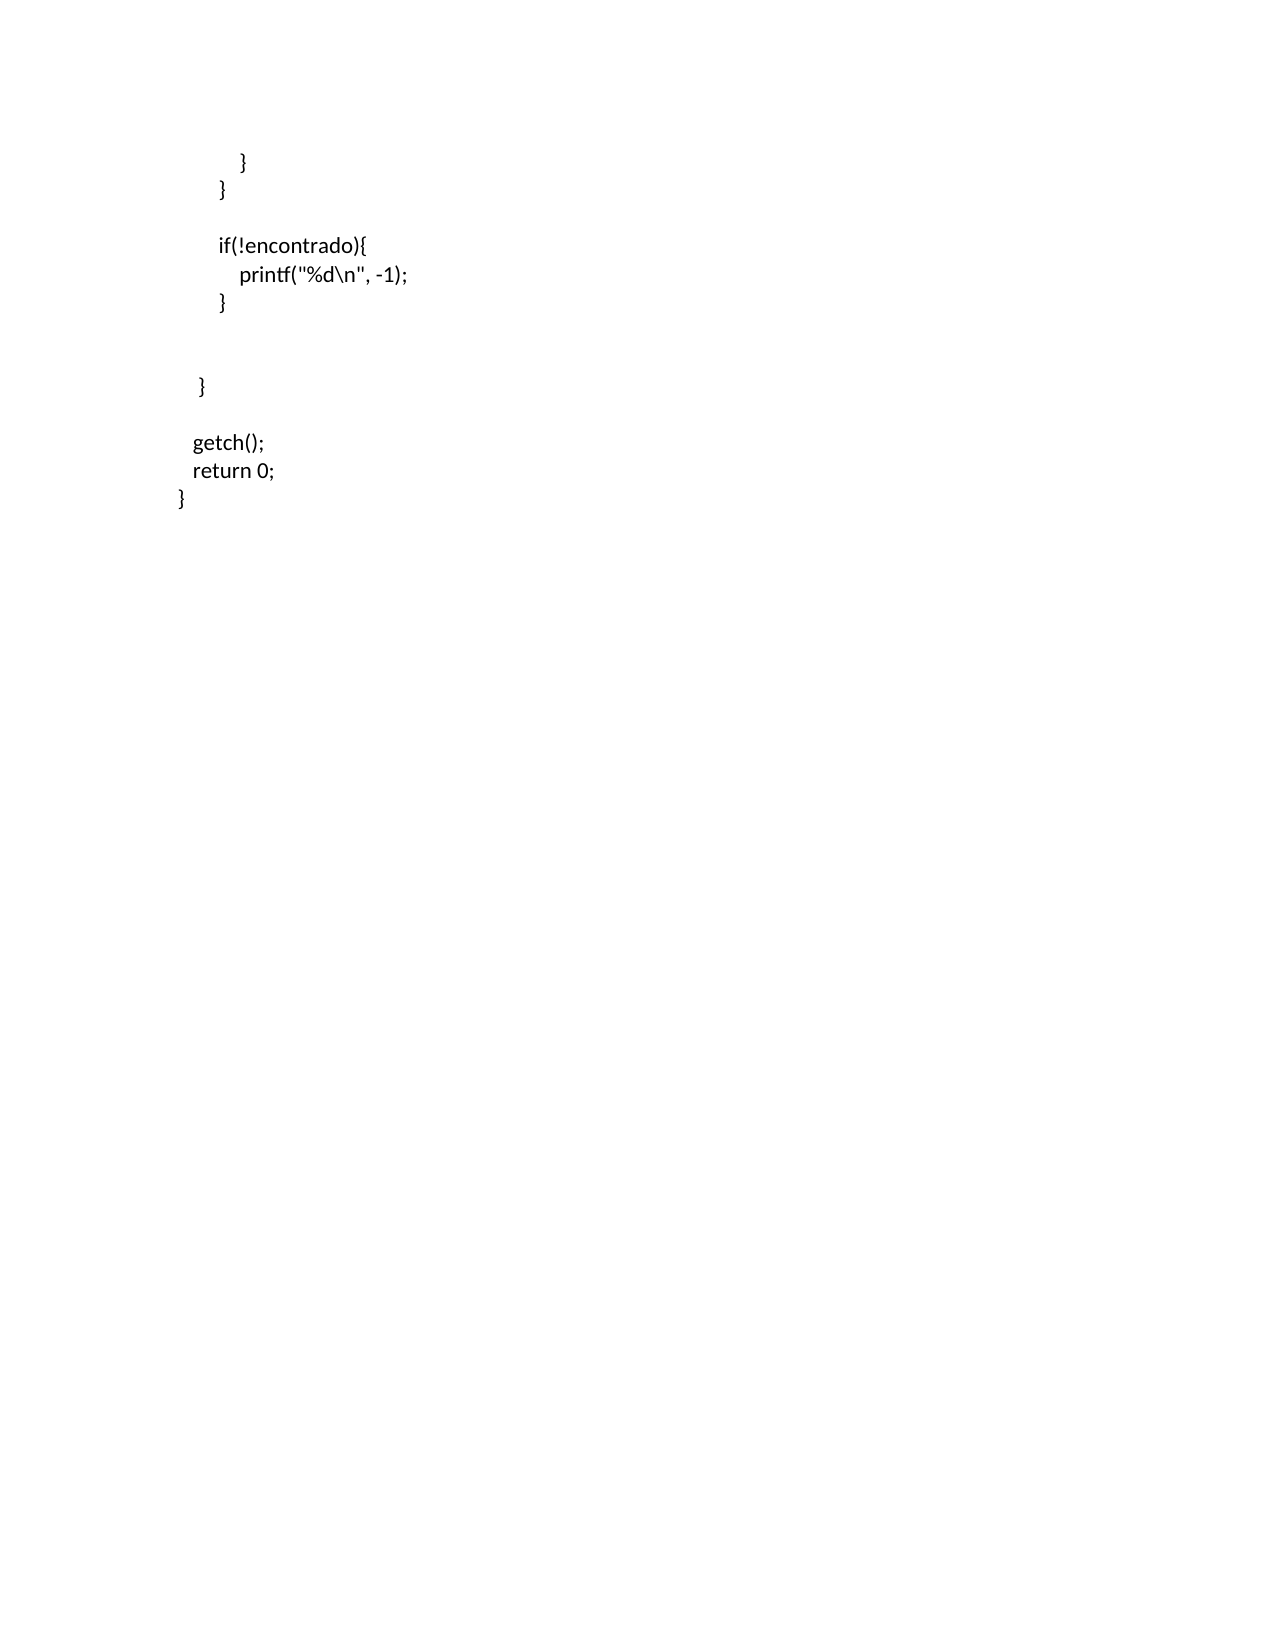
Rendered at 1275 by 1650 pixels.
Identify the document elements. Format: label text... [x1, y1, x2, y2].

text } [177, 176, 1098, 204]
text getch(); [177, 428, 1098, 456]
text printf("%d\n", -1); [177, 260, 1098, 288]
text return 0; [177, 456, 1098, 484]
text } [177, 148, 1098, 176]
text if(!encontrado){ [177, 232, 1098, 260]
text } [177, 288, 1098, 316]
text } [177, 484, 1098, 512]
text } [177, 372, 1098, 400]
